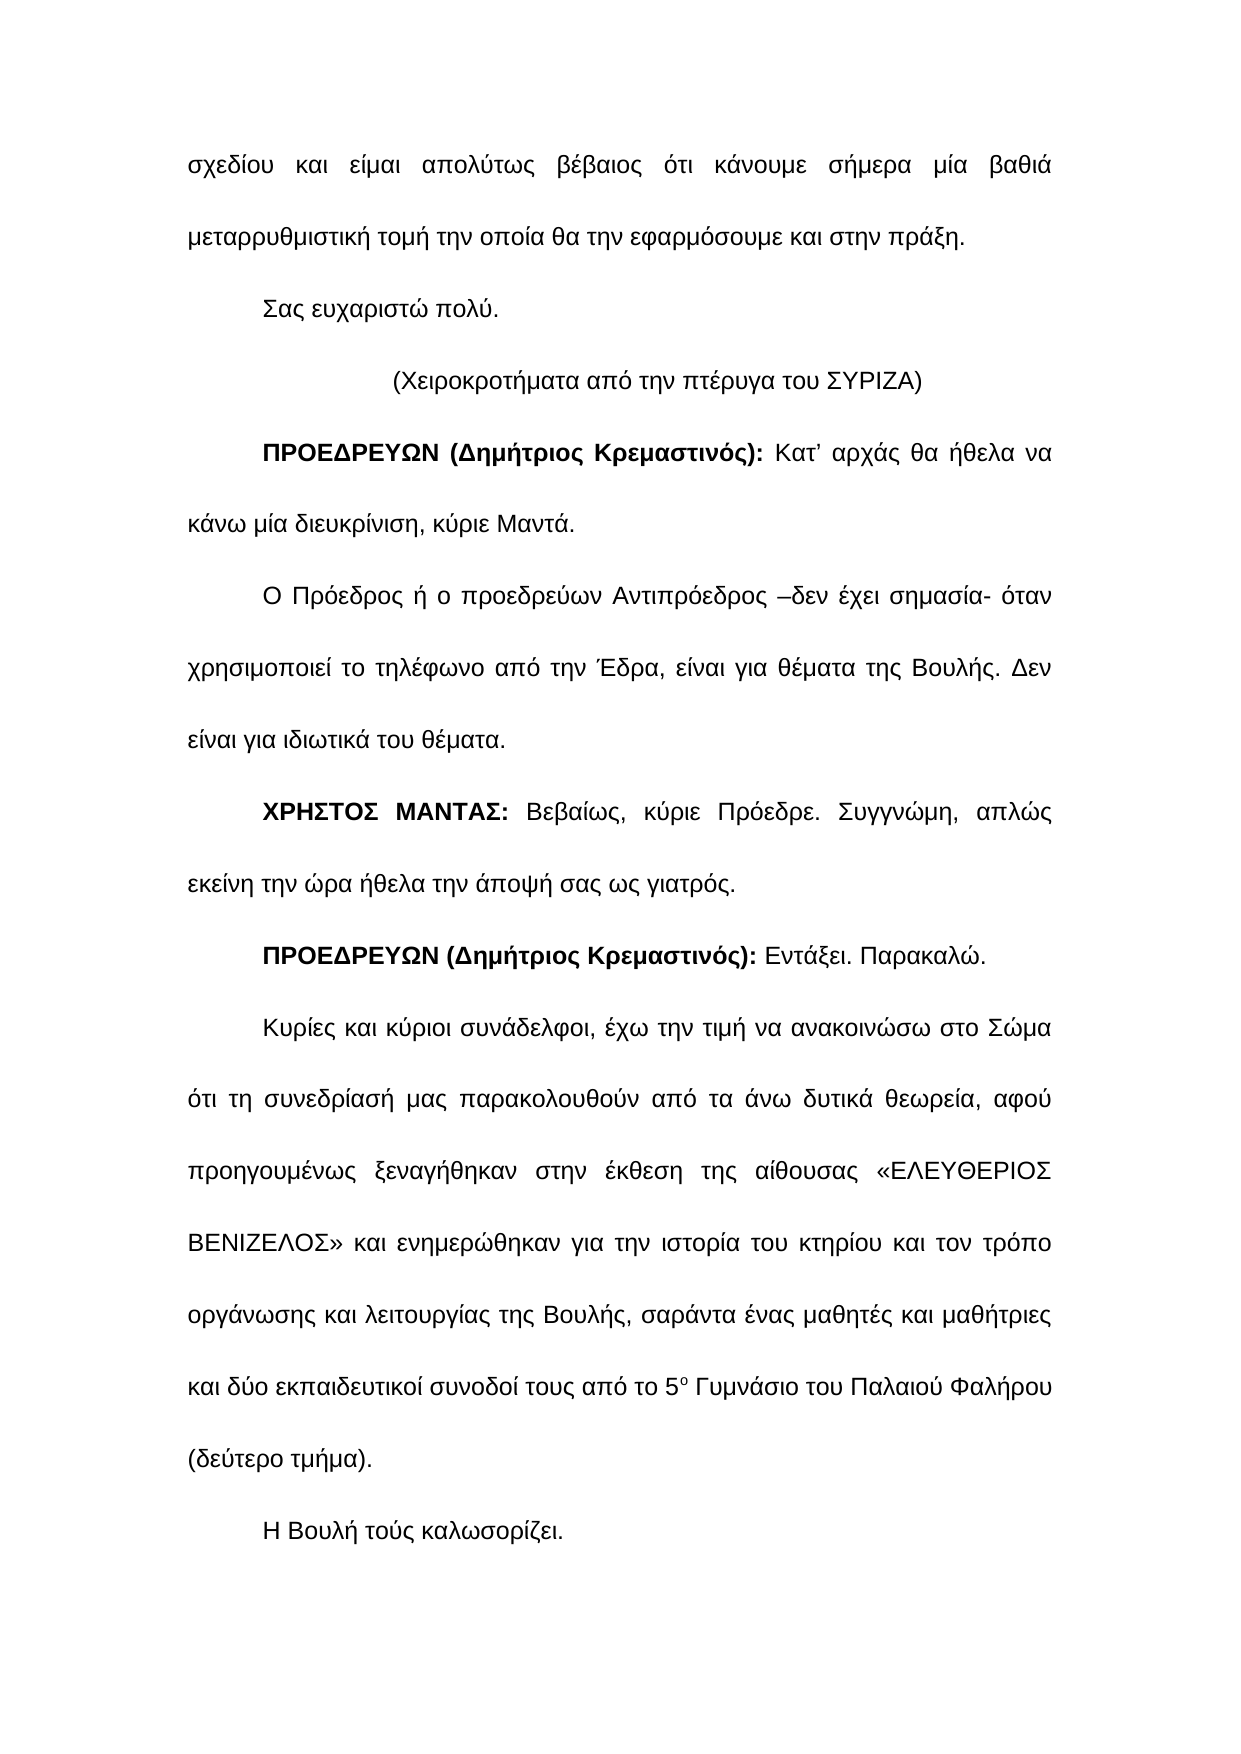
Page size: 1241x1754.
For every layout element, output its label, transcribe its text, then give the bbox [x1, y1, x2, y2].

text ΧΡΗΣΤΟΣ ΜΑΝΤΑΣ: Βεβαίως, κύριε Πρόεδρε. Συγγνώμη, απλώς εκείνη την ώρα ήθελα την άποψή σας ως γιατρός. [187, 797, 1053, 897]
text Κυρίες και κύριοι συνάδελφοι, έχω την τιμή να ανακοινώσω στο Σώμα ότι τη συνεδρίασή μας παρακολουθούν από τα άνω δυτικά θεωρεία, αφού προηγουμένως ξεναγήθηκαν στην έκθεση της αίθουσας «ΕΛΕΥΘΕΡΙΟΣ ΒΕΝΙΖΕΛΟΣ» και ενημερώθηκαν για την ιστορία του κτηρίου και τον τρόπο οργάνωσης και λειτουργίας της Βουλής, σαράντα ένας μαθητές και μαθήτριες και δύο εκπαιδευτικοί συνοδοί τους από το 5ο Γυμνάσιο του Παλαιού Φαλήρου (δεύτερο τμήμα). [187, 1012, 1053, 1472]
text (Χειροκροτήματα από την πτέρυγα του ΣΥΡΙΖΑ) [187, 366, 1053, 394]
text ΠΡΟΕΔΡΕΥΩΝ (Δημήτριος Κρεμαστινός): Κατ’ αρχάς θα ήθελα να κάνω μία διευκρίνιση, κύριε Μαντά. [187, 437, 1053, 538]
text ΠΡΟΕΔΡΕΥΩΝ (Δημήτριος Κρεμαστινός): Εντάξει. Παρακαλώ. [187, 941, 1053, 969]
text Η Βουλή τούς καλωσορίζει. [225, 1516, 1053, 1544]
text Σας ευχαριστώ πολύ. [187, 294, 1053, 322]
text Ο Πρόεδρος ή ο προεδρεύων Αντιπρόεδρος –δεν έχει σημασία- όταν χρησιμοποιεί το τηλέφωνο από την Έδρα, είναι για θέματα της Βουλής. Δεν είναι για ιδιωτικά του θέματα. [187, 581, 1053, 754]
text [187, 150, 1053, 251]
